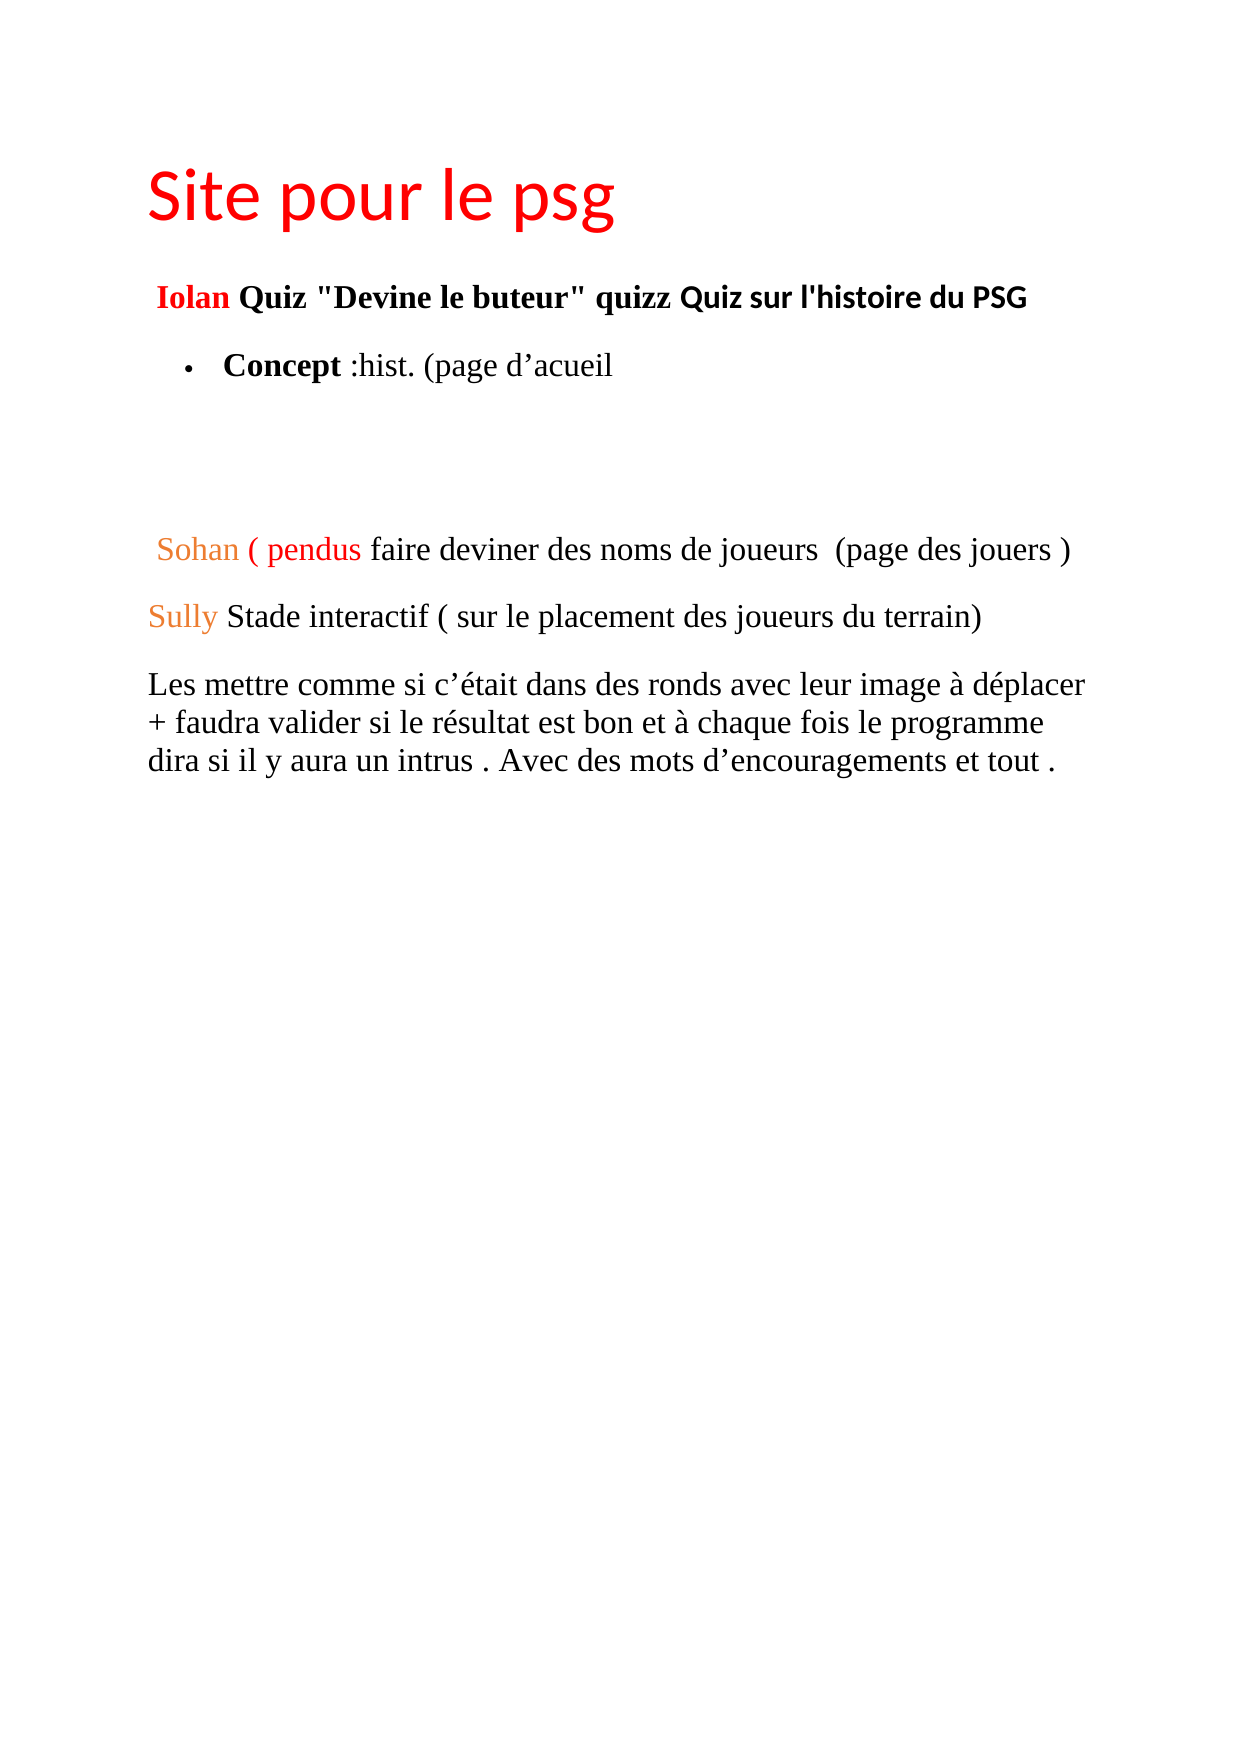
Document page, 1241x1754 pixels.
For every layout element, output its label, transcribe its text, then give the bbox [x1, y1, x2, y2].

text Site pour le psg [148, 148, 1093, 239]
text Les mettre comme si c’était dans des ronds avec leur image à déplacer + faudra valider si le résultat est bon et à chaque fois le programme dira si il y aura un intrus . Avec des mots d’encouragements et tout . [148, 664, 1093, 779]
text Sully Stade interactif ( sur le placement des joueurs du terrain) [148, 596, 1093, 635]
text Iolan Quiz "Devine le buteur" quizz Quiz sur l'histoire du PSG [148, 276, 1093, 316]
text Sohan ( pendus faire deviner des noms de joueurs (page des jouers ) [148, 529, 1093, 567]
list Concept :hist. (page d’acueil [185, 346, 1093, 384]
